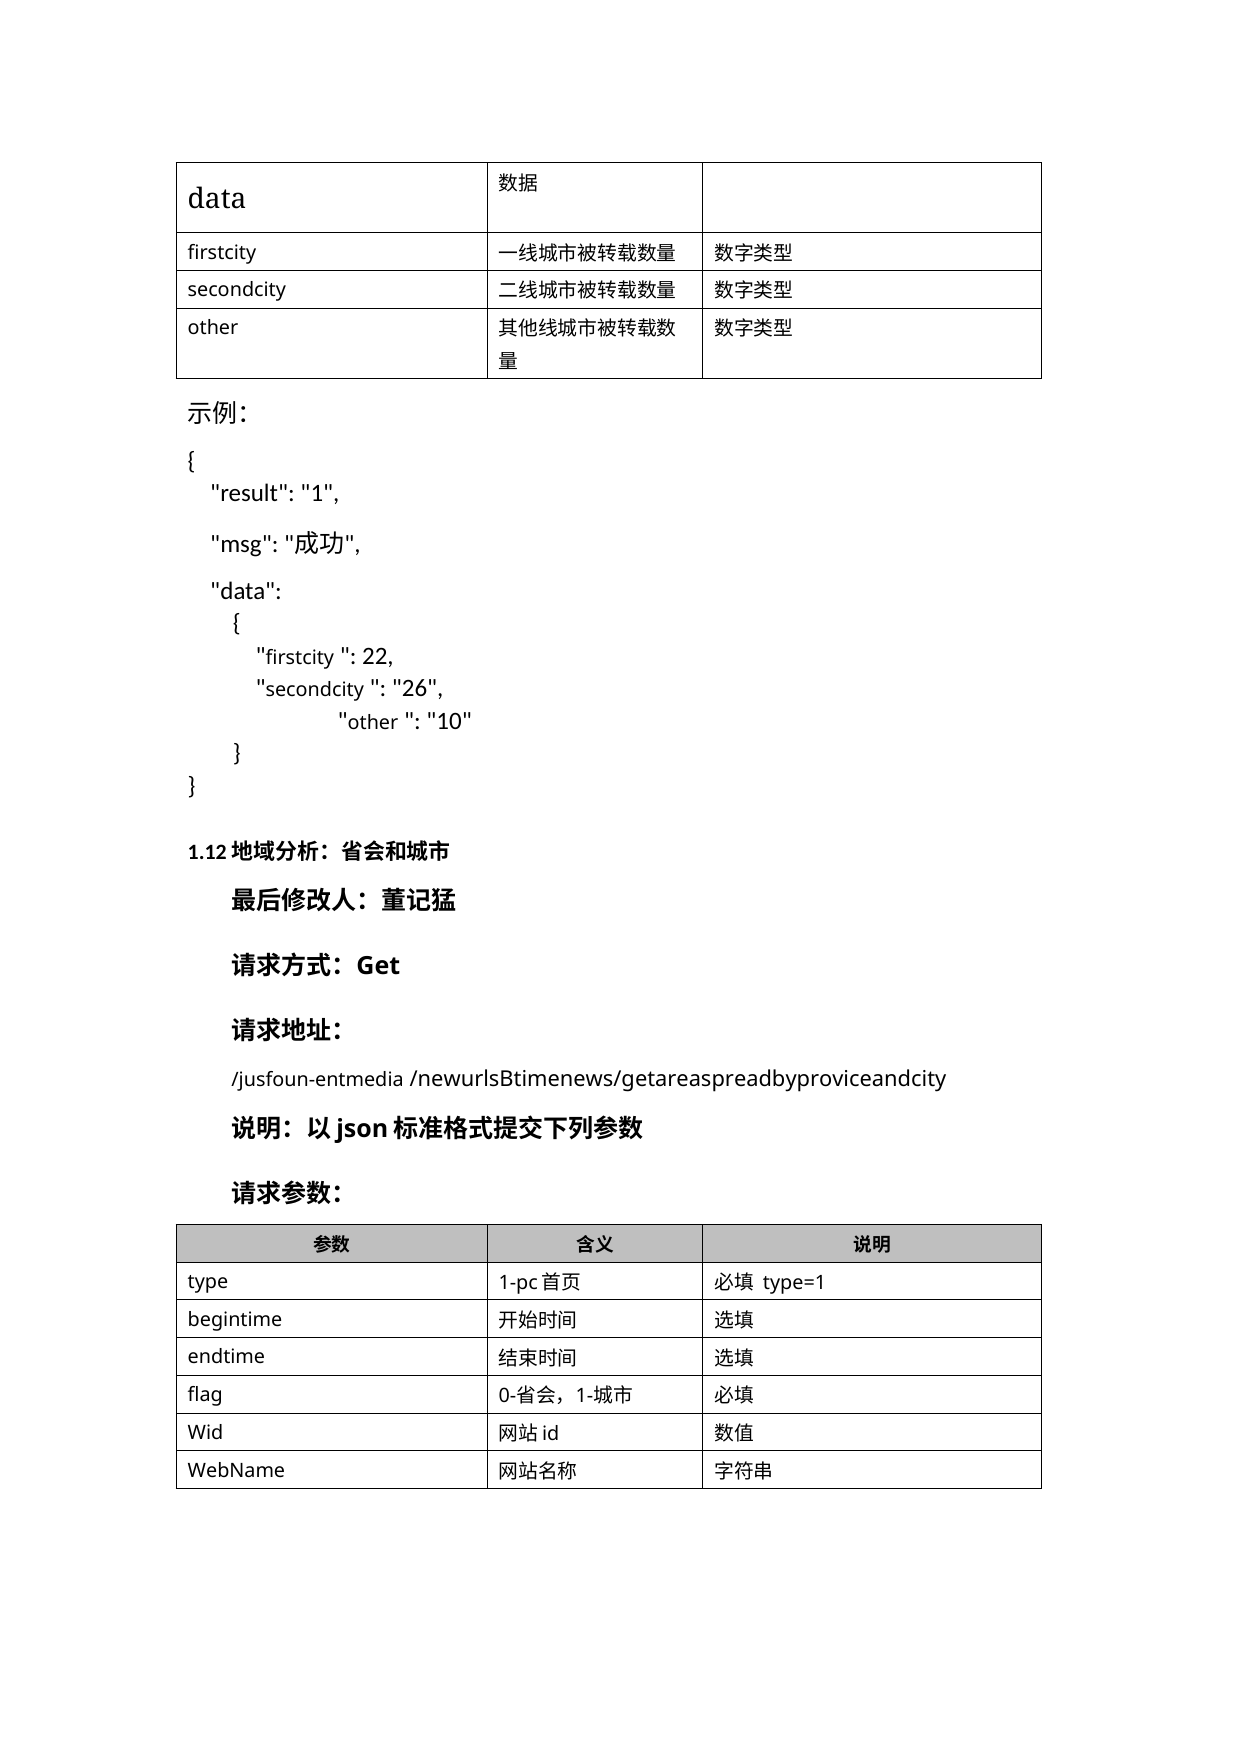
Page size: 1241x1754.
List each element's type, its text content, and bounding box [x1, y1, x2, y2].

text "secondcity ": "26", [187, 671, 1053, 704]
table_cell 结束时间 [488, 1338, 702, 1375]
table_cell 必填 type=1 [703, 1263, 1041, 1299]
text 说明：以json标准格式提交下列参数 [231, 1094, 1053, 1159]
table_cell 0-省会，1-城市 [488, 1376, 702, 1412]
table_cell Wid [177, 1414, 487, 1450]
table_cell secondcity [177, 271, 487, 308]
table_header 说明 [703, 1225, 1041, 1262]
table_cell data [177, 163, 487, 232]
text 示例： [187, 379, 1053, 444]
table_cell 选填 [703, 1300, 1041, 1337]
table_cell 选填 [703, 1338, 1041, 1375]
table_header 含义 [488, 1225, 702, 1262]
table_cell 开始时间 [488, 1300, 702, 1337]
text "msg": "成功", [187, 509, 1053, 574]
text 请求地址： [231, 996, 1053, 1061]
table_cell endtime [177, 1338, 487, 1375]
table_cell flag [177, 1376, 487, 1412]
text 1.12 地域分析：省会和城市 [187, 834, 1053, 866]
table_cell 必填 [703, 1376, 1041, 1412]
text { [187, 606, 1053, 639]
table_cell [703, 163, 1041, 232]
table_cell 数字类型 [703, 271, 1041, 308]
text } [187, 736, 1053, 769]
text "other ": "10" [187, 704, 1053, 736]
table_cell 数值 [703, 1414, 1041, 1450]
text /jusfoun-entmedia /newurlsBtimenews/getareaspreadbyproviceandcity [231, 1061, 1053, 1094]
table_cell 数字类型 [703, 309, 1041, 378]
table_cell other [177, 309, 487, 378]
table_cell 1-pc首页 [488, 1263, 702, 1299]
table_cell 网站名称 [488, 1451, 702, 1488]
table_cell 二线城市被转载数量 [488, 271, 702, 308]
text "data": [187, 574, 1053, 606]
table_header 参数 [177, 1225, 487, 1262]
table_cell firstcity [177, 233, 487, 270]
text "firstcity ": 22, [187, 639, 1053, 671]
text 请求方式：Get [187, 931, 1053, 996]
table_cell 一线城市被转载数量 [488, 233, 702, 270]
table_cell type [177, 1263, 487, 1299]
table_cell 数字类型 [703, 233, 1041, 270]
text 最后修改人：董记猛 [187, 866, 1053, 931]
table_cell 字符串 [703, 1451, 1041, 1488]
text 请求参数： [231, 1159, 1053, 1224]
table_cell WebName [177, 1451, 487, 1488]
table_cell 其他线城市被转载数量 [488, 309, 702, 378]
table_cell begintime [177, 1300, 487, 1337]
table_cell 数据 [488, 163, 702, 232]
text "result": "1", [187, 476, 1053, 509]
text } [187, 769, 1053, 801]
table_cell 网站id [488, 1414, 702, 1450]
text { [187, 444, 1053, 476]
